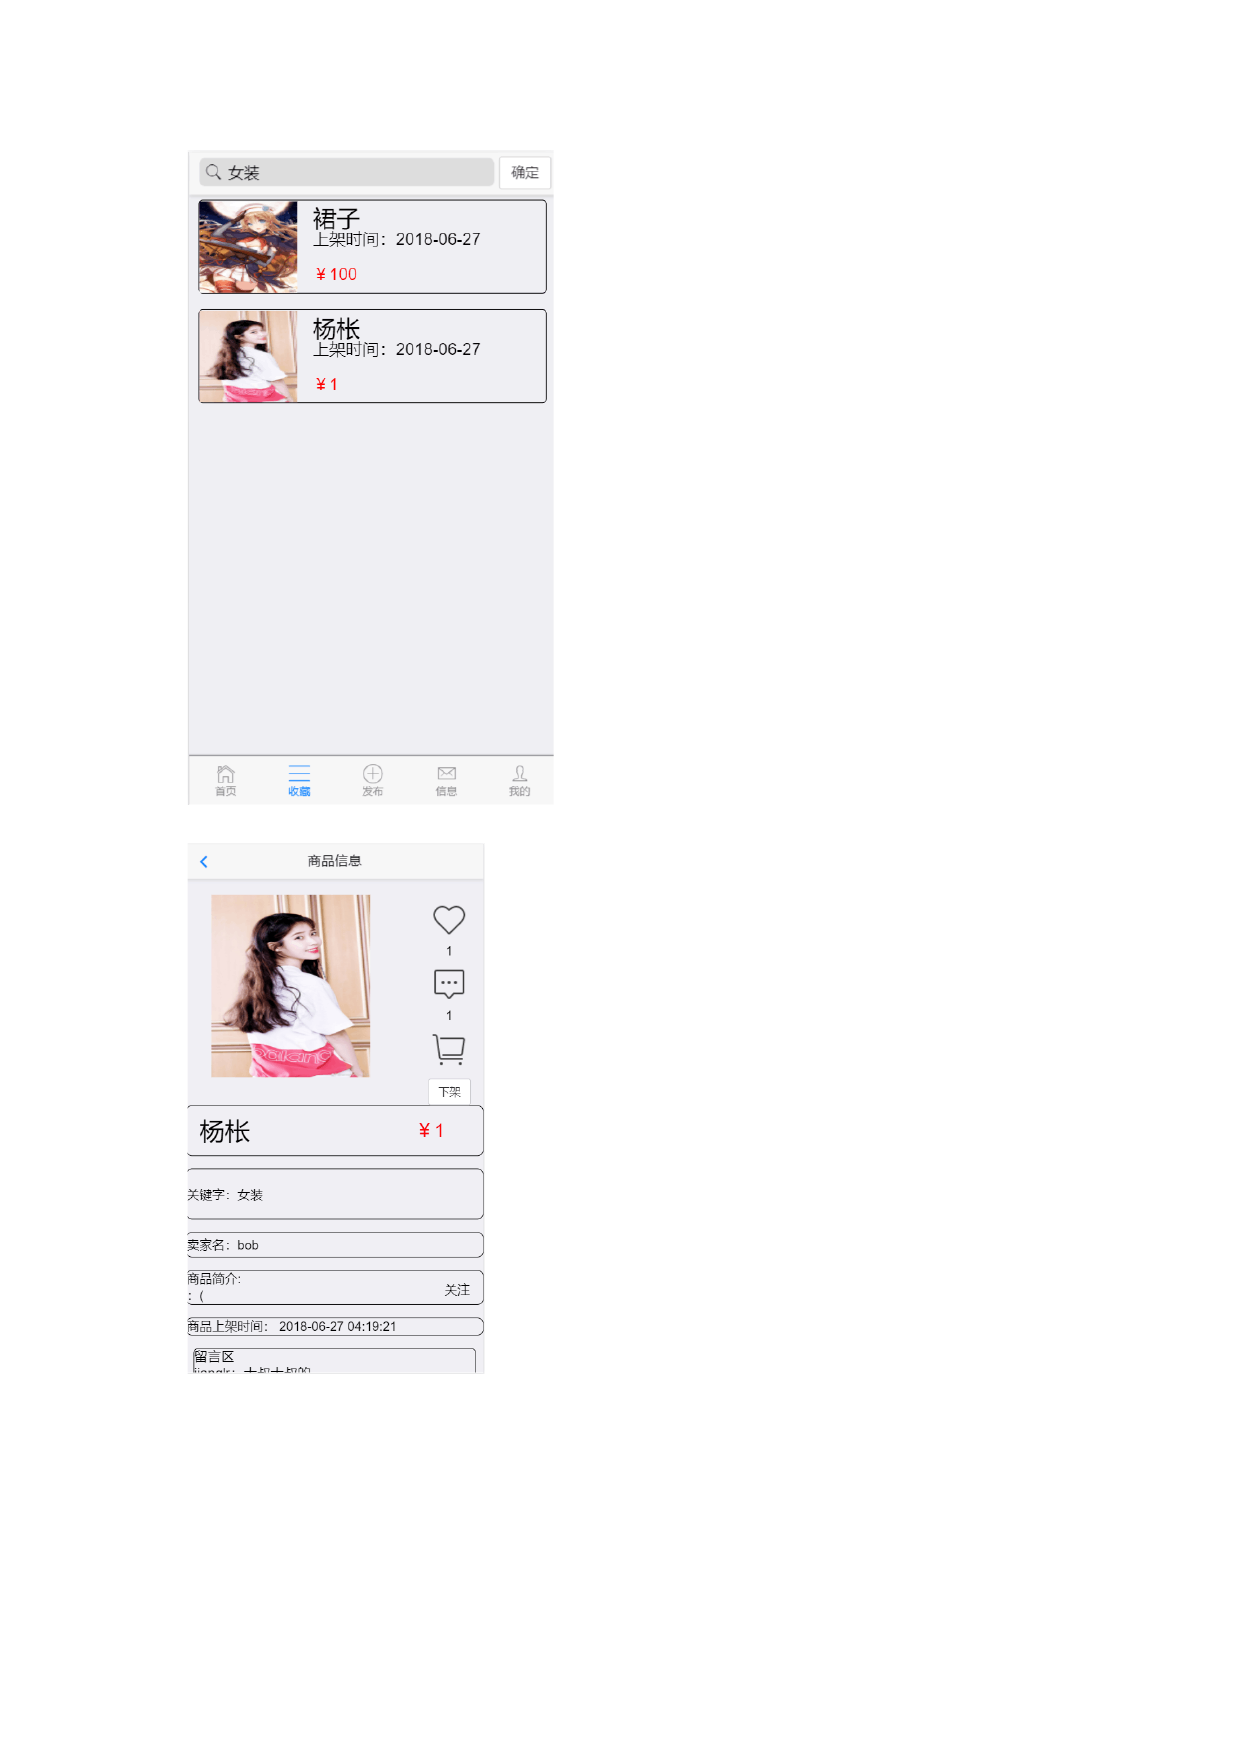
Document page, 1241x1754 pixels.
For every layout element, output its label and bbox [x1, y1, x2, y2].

picture [187, 150, 554, 805]
picture [187, 843, 485, 1374]
